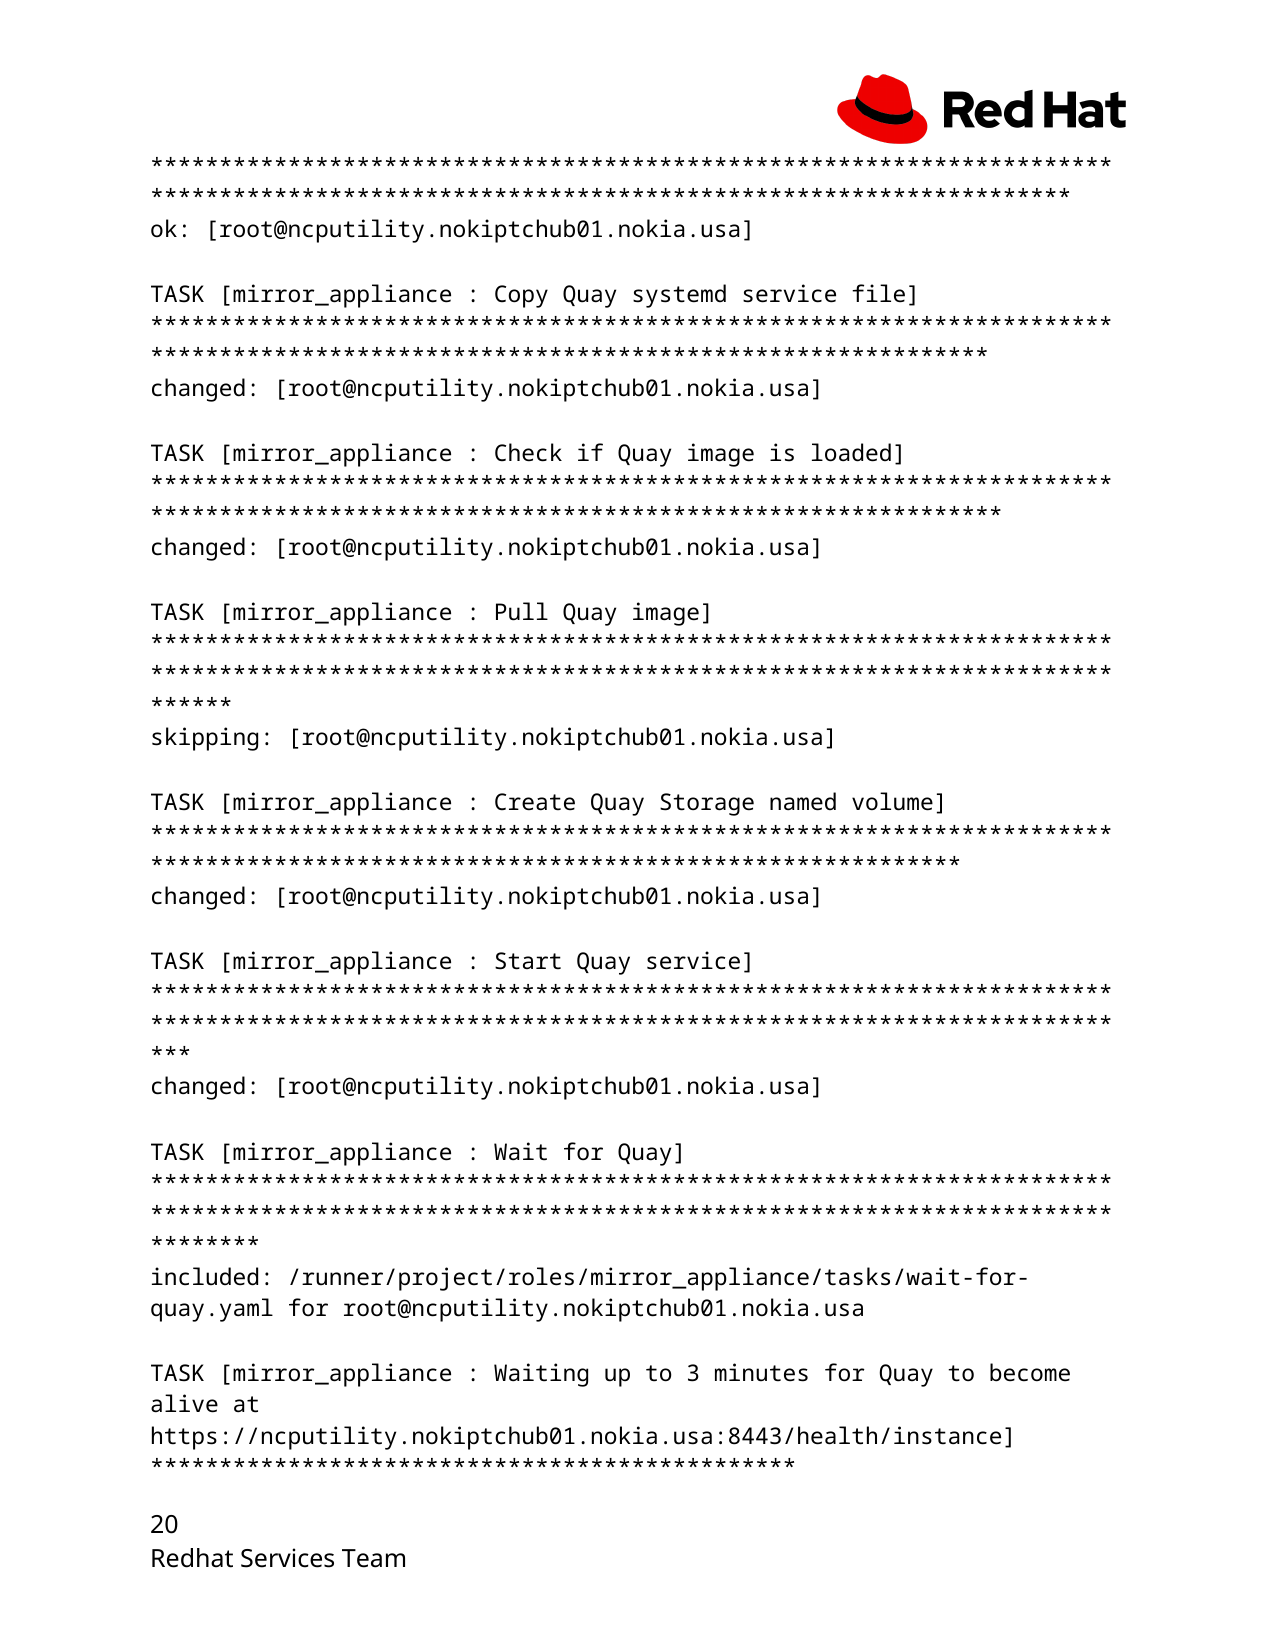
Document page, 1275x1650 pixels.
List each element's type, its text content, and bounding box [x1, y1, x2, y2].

picture [837, 74, 1126, 144]
